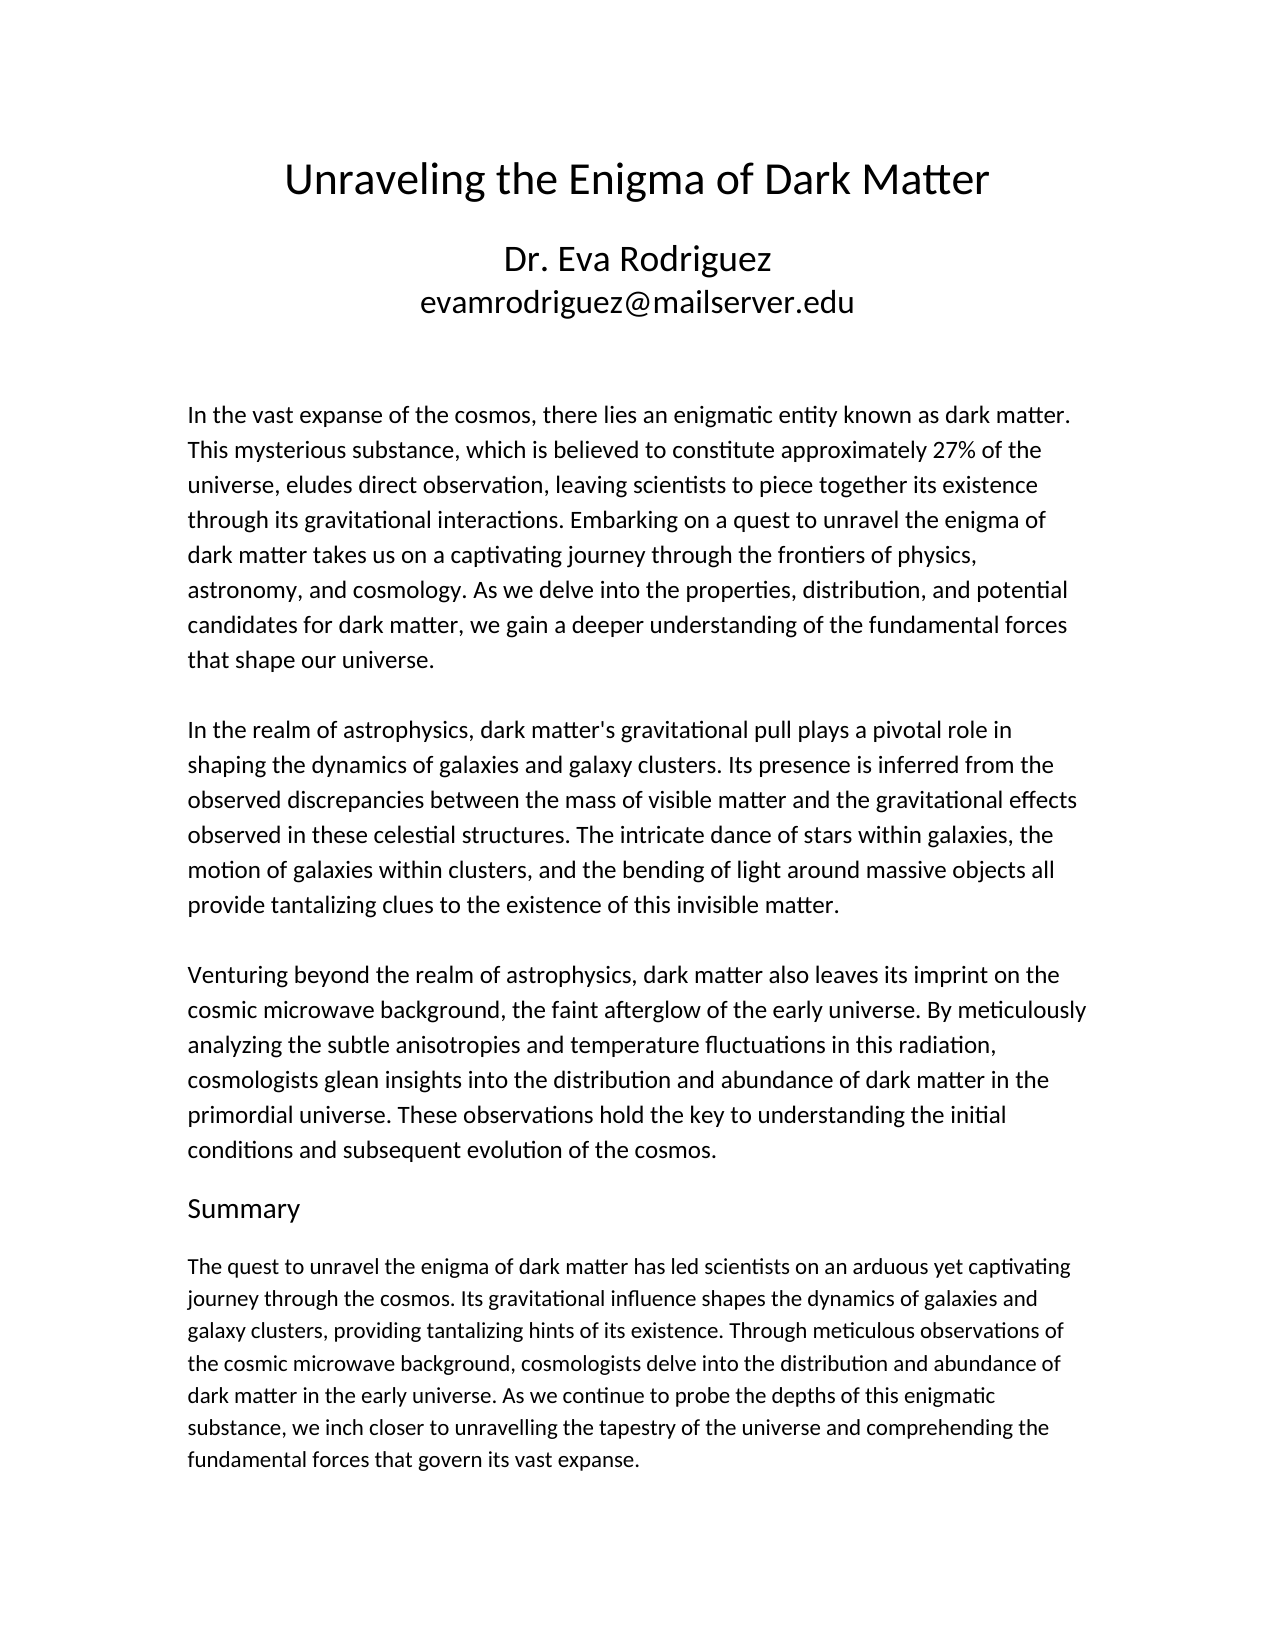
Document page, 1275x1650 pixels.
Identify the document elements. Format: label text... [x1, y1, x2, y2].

text Dr. Eva Rodriguez [187, 235, 1087, 281]
text Unraveling the Enigma of Dark Matter [187, 150, 1087, 206]
text In the vast expanse of the cosmos, there lies an enigmatic entity known as dark matter. This mysterious substance, which is believed to constitute approximately 27% of the universe, eludes direct observation, leaving scientists to piece together its existence through its gravitational interactions. Embarking on a quest to unravel the enigma of dark matter takes us on a captivating journey through the frontiers of physics, astronomy, and cosmology. As we delve into the properties, distribution, and potential candidates for dark matter, we gain a deeper understanding of the fundamental forces that shape our universe. In the realm of astrophysics, dark matter's gravitational pull plays a pivotal role in shaping the dynamics of galaxies and galaxy clusters. Its presence is inferred from the observed discrepancies between the mass of visible matter and the gravitational effects observed in these celestial structures. The intricate dance of stars within galaxies, the motion of galaxies within clusters, and the bending of light around massive objects all provide tantalizing clues to the existence of this invisible matter. Venturing beyond the realm of astrophysics, dark matter also leaves its imprint on the cosmic microwave background, the faint afterglow of the early universe. By meticulously analyzing the subtle anisotropies and temperature fluctuations in this radiation, cosmologists glean insights into the distribution and abundance of dark matter in the primordial universe. These observations hold the key to understanding the initial conditions and subsequent evolution of the cosmos. [187, 399, 1087, 1165]
text Summary [187, 1190, 1087, 1226]
text The quest to unravel the enigma of dark matter has led scientists on an arduous yet captivating journey through the cosmos. Its gravitational influence shapes the dynamics of galaxies and galaxy clusters, providing tantalizing hints of its existence. Through meticulous observations of the cosmic microwave background, cosmologists delve into the distribution and abundance of dark matter in the early universe. As we continue to probe the depths of this enigmatic substance, we inch closer to unravelling the tapestry of the universe and comprehending the fundamental forces that govern its vast expanse. [187, 1252, 1087, 1473]
text evamrodriguez@mailserver.edu [187, 281, 1087, 322]
